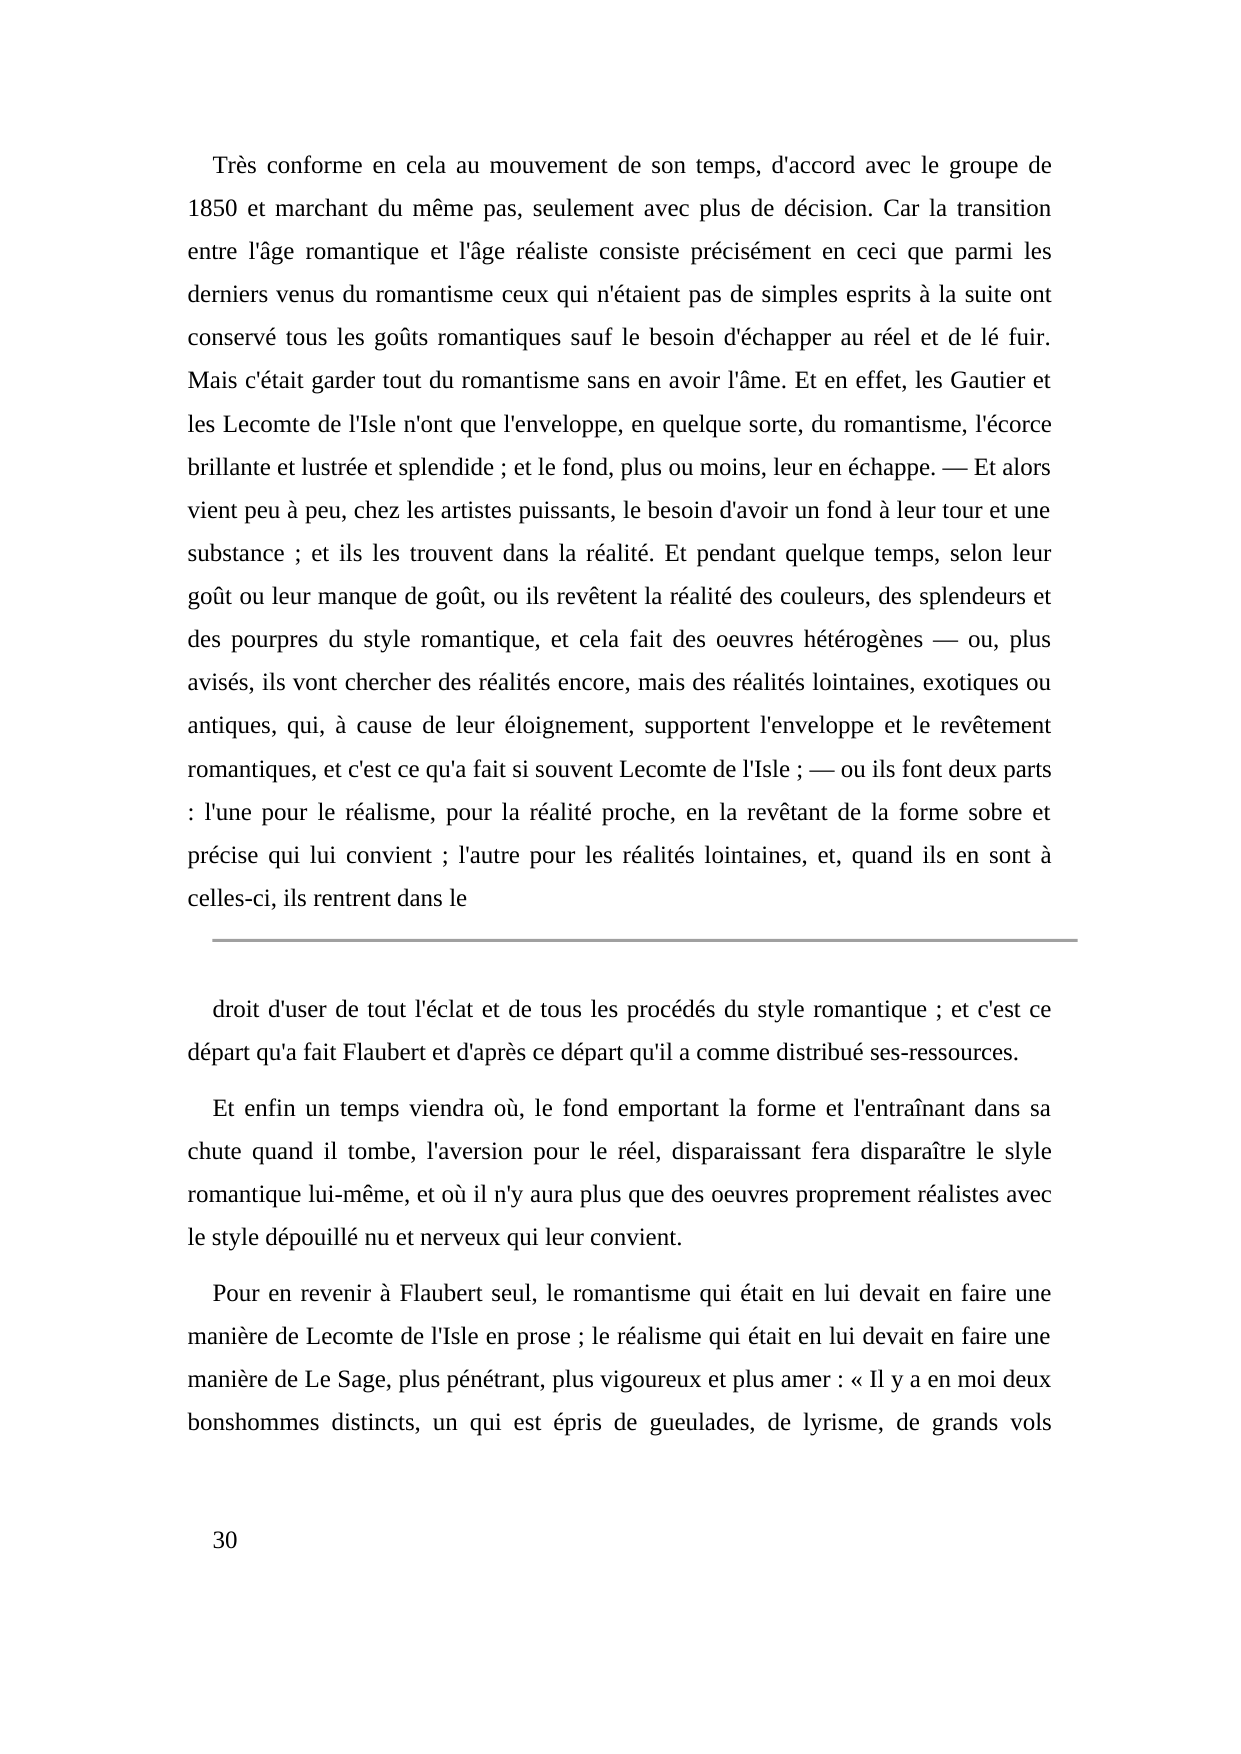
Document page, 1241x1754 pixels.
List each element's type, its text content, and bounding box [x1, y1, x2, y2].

text Et enfin un temps viendra où, le fond emportant la forme et l'entraînant dans sa chute quand il tombe, l'aversion pour le réel, disparaissant fera disparaître le slyle romantique lui-même, et où il n'y aura plus que des oeuvres proprement réalistes avec le style dépouillé nu et nerveux qui leur convient. [187, 1093, 1053, 1251]
text droit d'user de tout l'éclat et de tous les procédés du style romantique ; et c'est ce départ qu'a fait Flaubert et d'après ce départ qu'il a comme distribué ses-ressources. [187, 994, 1053, 1066]
text Très conforme en cela au mouvement de son temps, d'accord avec le groupe de 1850 et marchant du même pas, seulement avec plus de décision. Car la transition entre l'âge romantique et l'âge réaliste consiste précisément en ceci que parmi les derniers venus du romantisme ceux qui n'étaient pas de simples esprits à la suite ont conservé tous les goûts romantiques sauf le besoin d'échapper au réel et de lé fuir. Mais c'était garder tout du romantisme sans en avoir l'âme. Et en effet, les Gautier et les Lecomte de l'Isle n'ont que l'enveloppe, en quelque sorte, du romantisme, l'écorce brillante et lustrée et splendide ; et le fond, plus ou moins, leur en échappe. — Et alors vient peu à peu, chez les artistes puissants, le besoin d'avoir un fond à leur tour et une substance ; et ils les trouvent dans la réalité. Et pendant quelque temps, selon leur goût ou leur manque de goût, ou ils revêtent la réalité des couleurs, des splendeurs et des pourpres du style romantique, et cela fait des oeuvres hétérogènes — ou, plus avisés, ils vont chercher des réalités encore, mais des réalités lointaines, exotiques ou antiques, qui, à cause de leur éloignement, supportent l'enveloppe et le revêtement romantiques, et c'est ce qu'a fait si souvent Lecomte de l'Isle ; — ou ils font deux parts : l'une pour le réalisme, pour la réalité proche, en la revêtant de la forme sobre et précise qui lui convient ; l'autre pour les réalités lointaines, et, quand ils en sont à celles-ci, ils rentrent dans le [187, 150, 1053, 912]
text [187, 1278, 1053, 1436]
